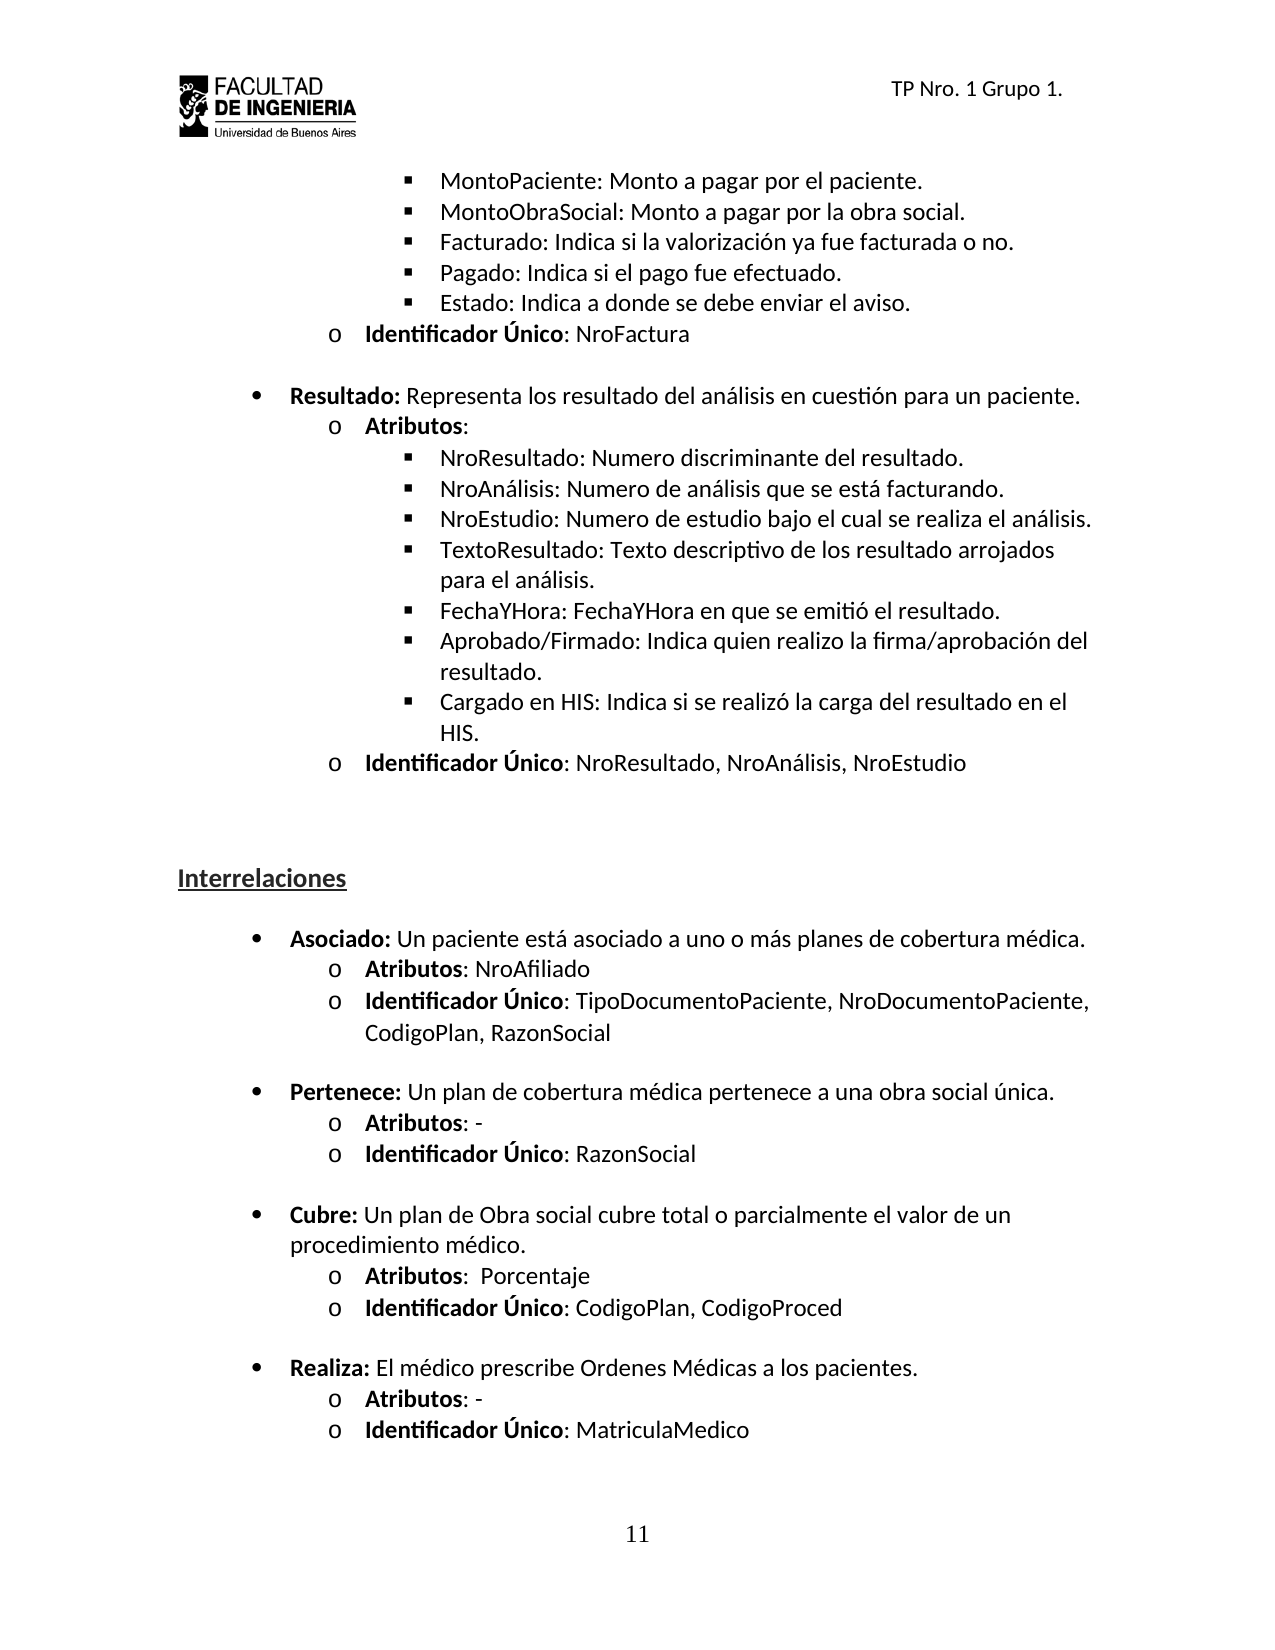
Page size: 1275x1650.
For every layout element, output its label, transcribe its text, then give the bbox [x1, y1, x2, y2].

list Realiza: El médico prescribe Ordenes Médicas a los pacientes. [252, 1352, 1098, 1383]
list Identificador Único: RazonSocial [327, 1138, 1098, 1170]
list MontoObraSocial: Monto a pagar por la obra social. [402, 196, 1098, 226]
list Atributos: - [327, 1383, 1098, 1415]
list Atributos: [327, 411, 1098, 442]
list Atributos: Porcentaje [327, 1260, 1098, 1292]
list Atributos: NroAfiliado [327, 953, 1098, 985]
list Identificador Único: NroResultado, NroAnálisis, NroEstudio [327, 747, 1098, 779]
list TextoResultado: Texto descriptivo de los resultado arrojados para el análisis. [402, 534, 1098, 595]
list Cargado en HIS: Indica si se realizó la carga del resultado en el HIS. [402, 686, 1098, 747]
list Identificador Único: MatriculaMedico [327, 1415, 1098, 1446]
list Facturado: Indica si la valorización ya fue facturada o no. [402, 226, 1098, 257]
list NroResultado: Numero discriminante del resultado. [402, 442, 1098, 473]
list Identificador Único: CodigoPlan, CodigoProced [327, 1292, 1098, 1324]
list NroEstudio: Numero de estudio bajo el cual se realiza el análisis. [402, 503, 1098, 534]
list Aprobado/Firmado: Indica quien realizo la firma/aprobación del resultado. [402, 625, 1098, 686]
list NroAnálisis: Numero de análisis que se está facturando. [402, 473, 1098, 503]
list Identificador Único: NroFactura [327, 318, 1098, 349]
list Asociado: Un paciente está asociado a uno o más planes de cobertura médica. [252, 923, 1098, 953]
list Pertenece: Un plan de cobertura médica pertenece a una obra social única. [252, 1076, 1098, 1107]
list MontoPaciente: Monto a pagar por el paciente. [402, 165, 1098, 196]
list Cubre: Un plan de Obra social cubre total o parcialmente el valor de un procedimiento médico. [252, 1199, 1098, 1260]
list FechaYHora: FechaYHora en que se emitió el resultado. [402, 595, 1098, 625]
list Resultado: Representa los resultado del análisis en cuestión para un paciente. [252, 380, 1098, 411]
list Pagado: Indica si el pago fue efectuado. [402, 257, 1098, 287]
picture [177, 73, 357, 137]
subtitle Interrelaciones [177, 861, 1098, 894]
list Atributos: - [327, 1107, 1098, 1138]
list Estado: Indica a donde se debe enviar el aviso. [402, 287, 1098, 318]
list Identificador Único: TipoDocumentoPaciente, NroDocumentoPaciente, CodigoPlan, RazonSocial [327, 985, 1098, 1047]
